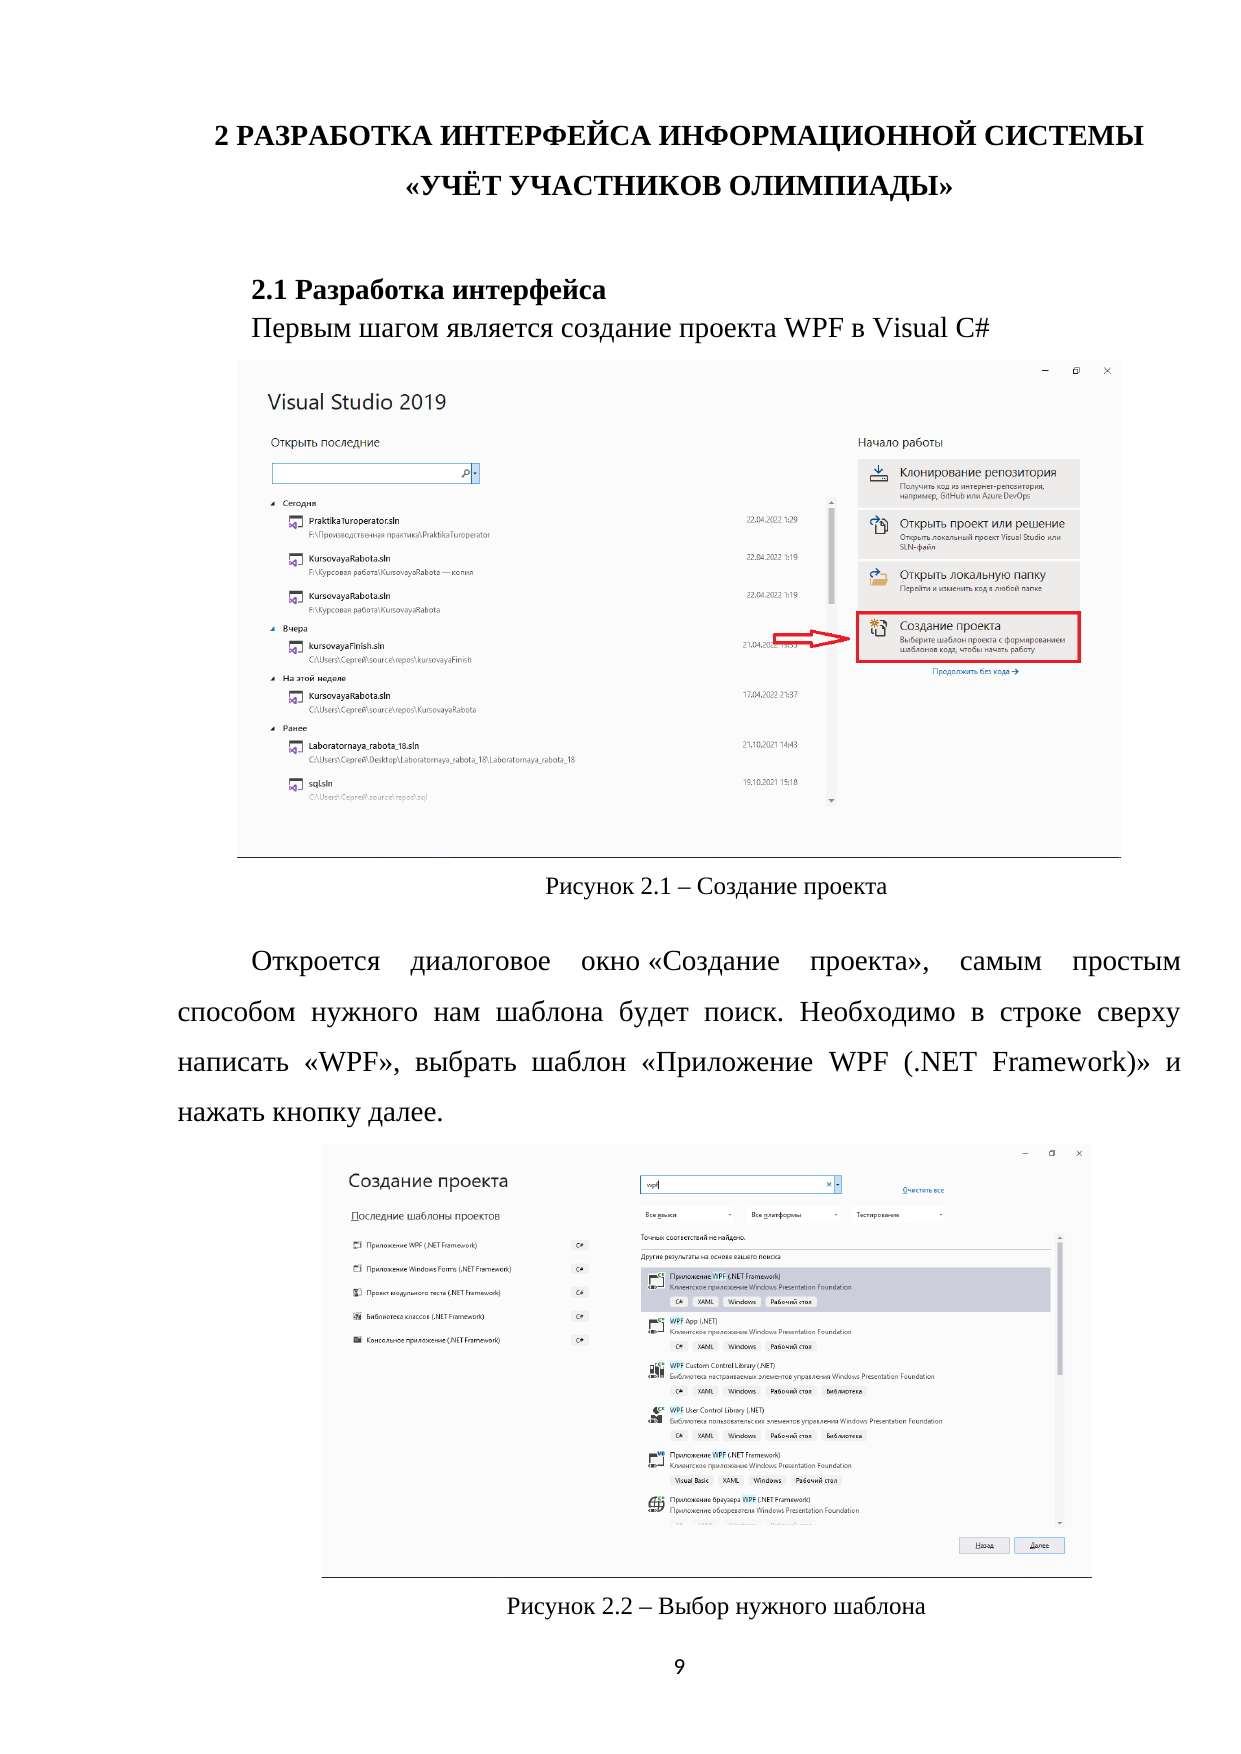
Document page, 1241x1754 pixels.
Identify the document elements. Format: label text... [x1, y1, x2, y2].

text Рисунок 2.2 – Выбор нужного шаблона [177, 1591, 1181, 1620]
picture [237, 360, 1122, 858]
subtitle 2 РАЗРАБОТКА ИНТЕРФЕЙСА ИНФОРМАЦИОННОЙ СИСТЕМЫ «УЧЁТ УЧАСТНИКОВ ОЛИМПИАДЫ» [177, 118, 1181, 202]
text Рисунок 2.1 – Создание проекта [177, 871, 1181, 900]
text Первым шагом является создание проекта WPF в Visual C# [177, 310, 1181, 344]
text 2.1 Разработка интерфейса [177, 272, 1181, 305]
picture [321, 1144, 1092, 1578]
text Откроется диалоговое окно «Создание проекта», самым простым способом нужного нам шаблона будет поиск. Необходимо в строке сверху написать «WPF», выбрать шаблон «Приложение WPF (.NET Framework)» и нажать кнопку далее. [177, 943, 1181, 1128]
